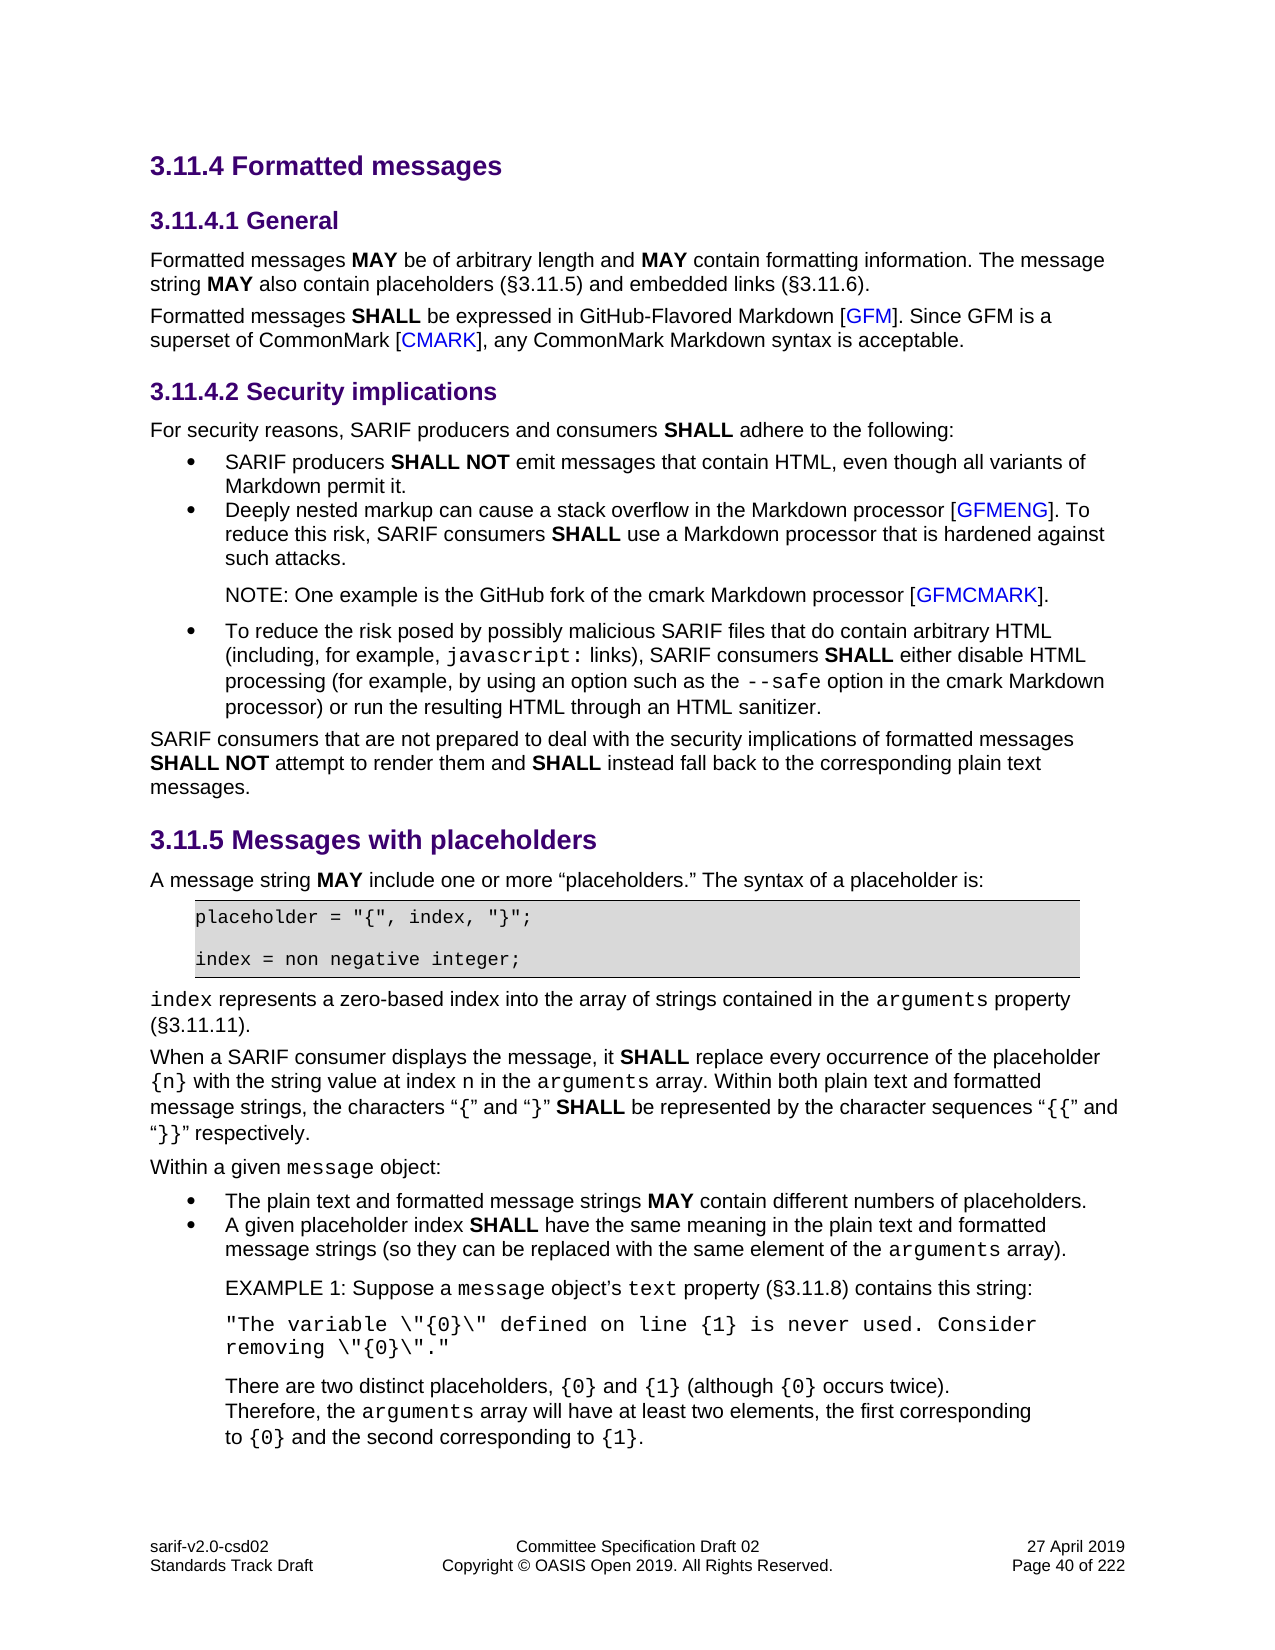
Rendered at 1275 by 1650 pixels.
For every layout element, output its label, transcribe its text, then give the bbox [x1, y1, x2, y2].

list SARIF producers SHALL NOT emit messages that contain HTML, even though all variants of Markdown permit it. [187, 450, 1125, 498]
text index = non negative integer; [195, 943, 1080, 977]
text Formatted messages MAY be of arbitrary length and MAY contain formatting information. The message string MAY also contain placeholders (§3.11.5) and embedded links (§3.11.6). [150, 247, 1125, 295]
text For security reasons, SARIF producers and consumers SHALL adhere to the following: [150, 418, 1125, 442]
list To reduce the risk posed by possibly malicious SARIF files that do contain arbitrary HTML (including, for example, javascript: links), SARIF consumers SHALL either disable HTML processing (for example, by using an option such as the --safe option in the cmark Markdown processor) or run the resulting HTML through an HTML sanitizer. [187, 619, 1125, 719]
text "The variable \"{0}\" defined on line {1} is never used. Consider removing \"{0}\"." [225, 1314, 1050, 1361]
text There are two distinct placeholders, {0} and {1} (although {0} occurs twice). Therefore, the arguments array will have at least two elements, the first corresponding to {0} and the second corresponding to {1}. [225, 1373, 1050, 1451]
text NOTE: One example is the GitHub fork of the cmark Markdown processor [GFMCMARK]. [225, 583, 1050, 607]
subtitle Security implications [150, 377, 1125, 405]
text index represents a zero-based index into the array of strings contained in the arguments property (§3.11.11). [150, 987, 1125, 1037]
text placeholder = "{", index, "}"; [195, 901, 1080, 921]
text A message string MAY include one or more “placeholders.” The syntax of a placeholder is: [150, 868, 1125, 892]
subtitle General [150, 206, 1125, 235]
subtitle Messages with placeholders [150, 824, 1125, 855]
text When a SARIF consumer displays the message, it SHALL replace every occurrence of the placeholder {n} with the string value at index n in the arguments array. Within both plain text and formatted message strings, the characters “{” and “}” SHALL be represented by the character sequences “{{” and “}}” respectively. [150, 1045, 1125, 1146]
text Formatted messages SHALL be expressed in GitHub-Flavored Markdown [GFM]. Since GFM is a superset of CommonMark [CMARK], any CommonMark Markdown syntax is acceptable. [150, 304, 1125, 352]
subtitle Formatted messages [150, 150, 1125, 181]
list The plain text and formatted message strings MAY contain different numbers of placeholders. [187, 1189, 1125, 1213]
list A given placeholder index SHALL have the same meaning in the plain text and formatted message strings (so they can be replaced with the same element of the arguments array). [187, 1213, 1125, 1263]
text SARIF consumers that are not prepared to deal with the security implications of formatted messages SHALL NOT attempt to render them and SHALL instead fall back to the corresponding plain text messages. [150, 727, 1125, 799]
text Within a given message object: [150, 1155, 1125, 1181]
list Deeply nested markup can cause a stack overflow in the Markdown processor [GFMENG]. To reduce this risk, SARIF consumers SHALL use a Markdown processor that is hardened against such attacks. [187, 498, 1125, 570]
text EXAMPLE 1: Suppose a message object’s text property (§3.11.8) contains this string: [225, 1275, 1050, 1301]
